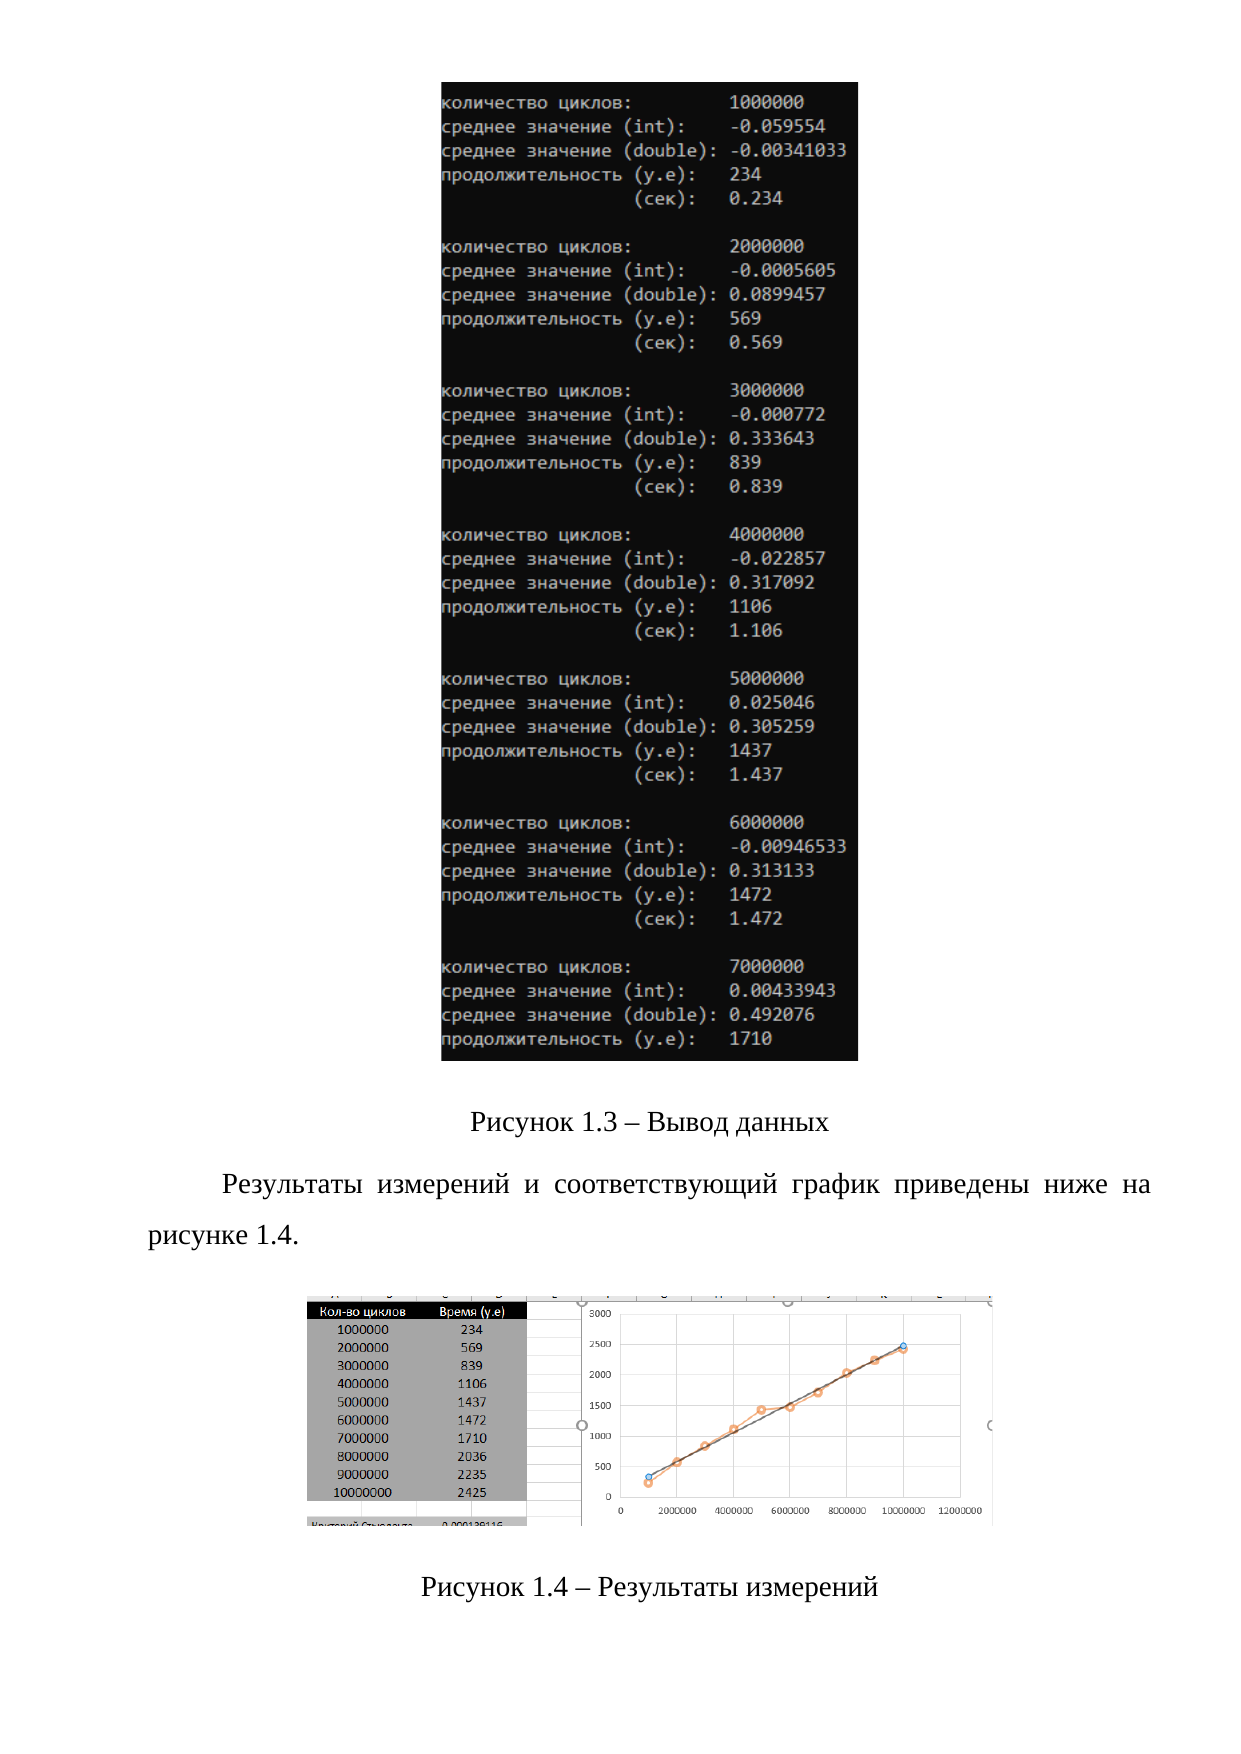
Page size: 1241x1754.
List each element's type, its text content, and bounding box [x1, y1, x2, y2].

text Результаты измерений и соответствующий график приведены ниже на рисунке 1.4. [148, 1167, 1152, 1250]
picture [441, 82, 859, 1061]
text Рисунок 1.4 – Результаты измерений [148, 1569, 1152, 1602]
picture [307, 1296, 993, 1526]
text Рисунок 1.3 – Вывод данных [148, 1104, 1152, 1137]
